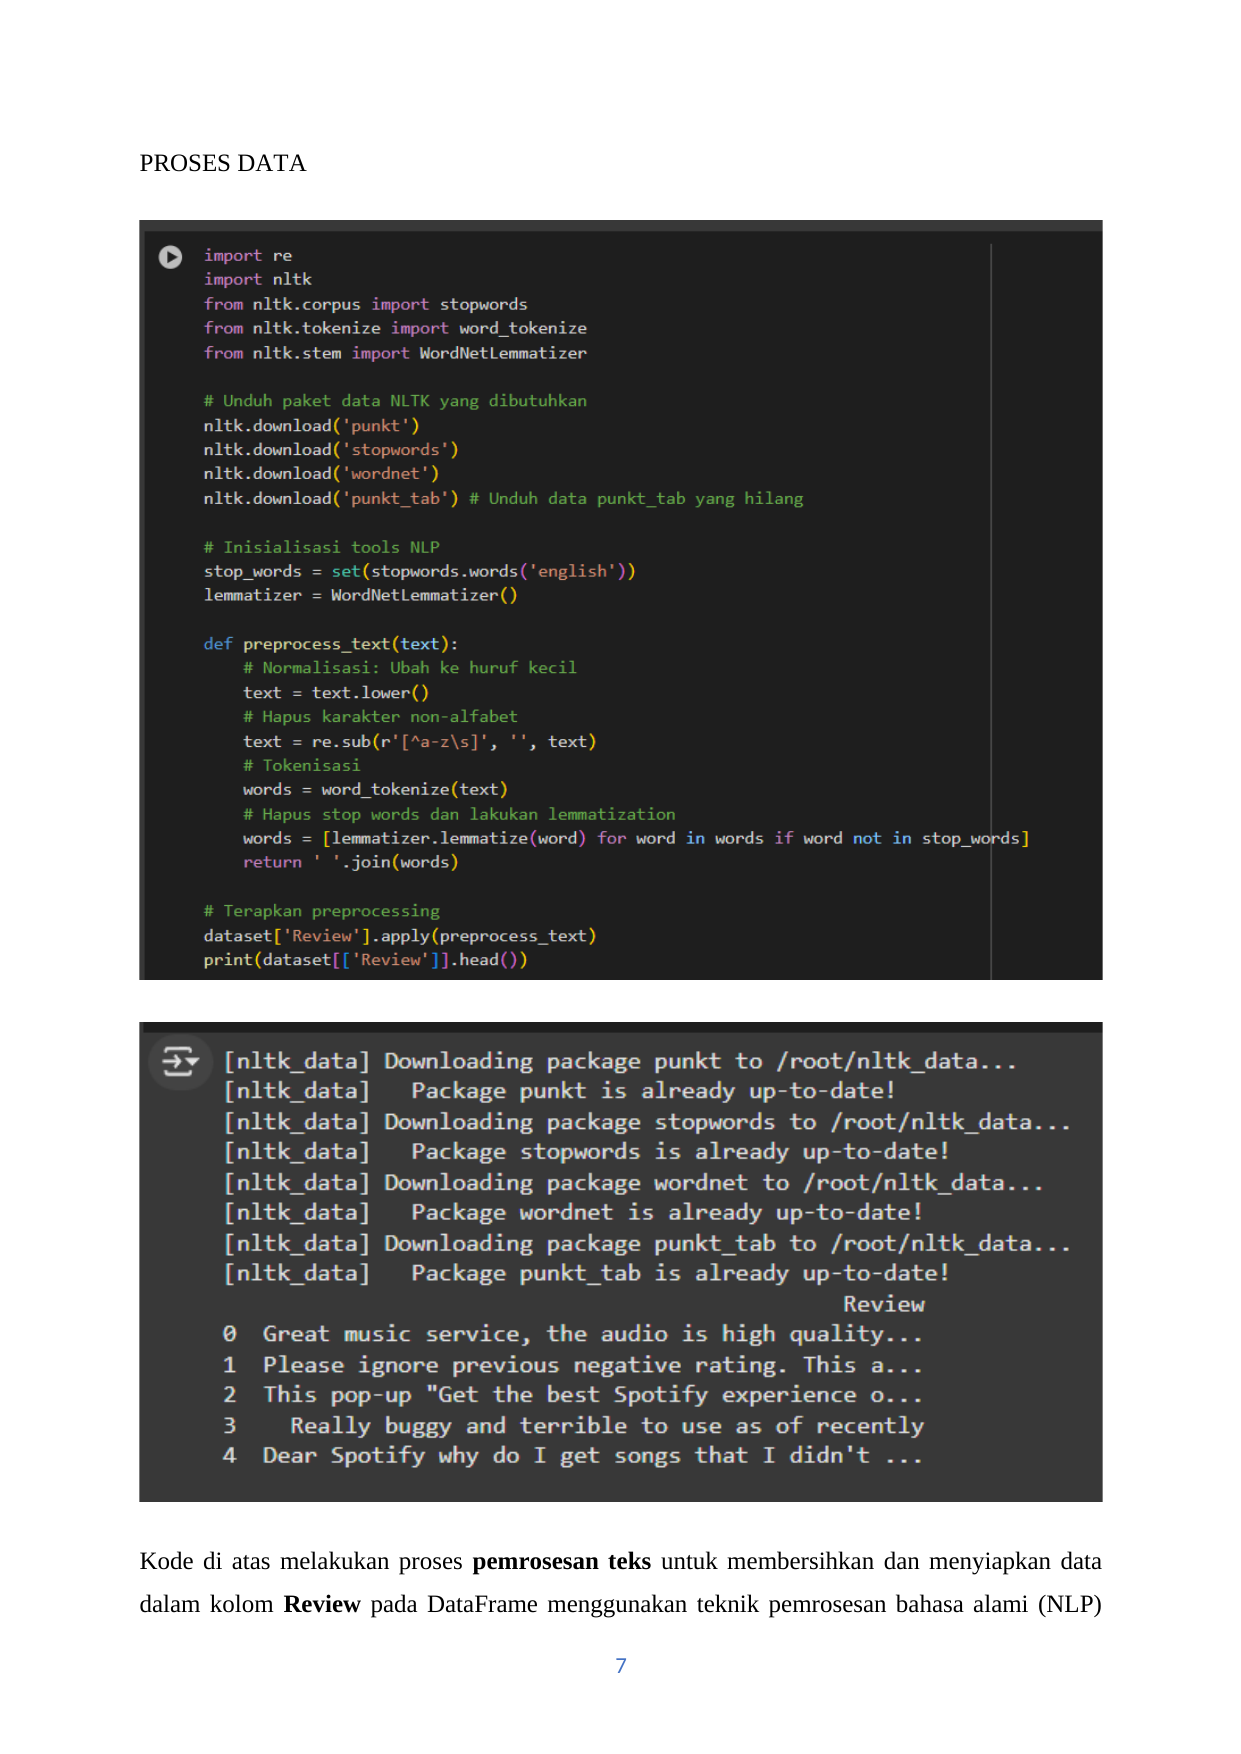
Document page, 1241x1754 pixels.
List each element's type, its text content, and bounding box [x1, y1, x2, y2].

text PROSES DATA [139, 148, 1103, 176]
picture [139, 220, 1103, 980]
picture [139, 1022, 1103, 1502]
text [139, 1546, 1103, 1618]
